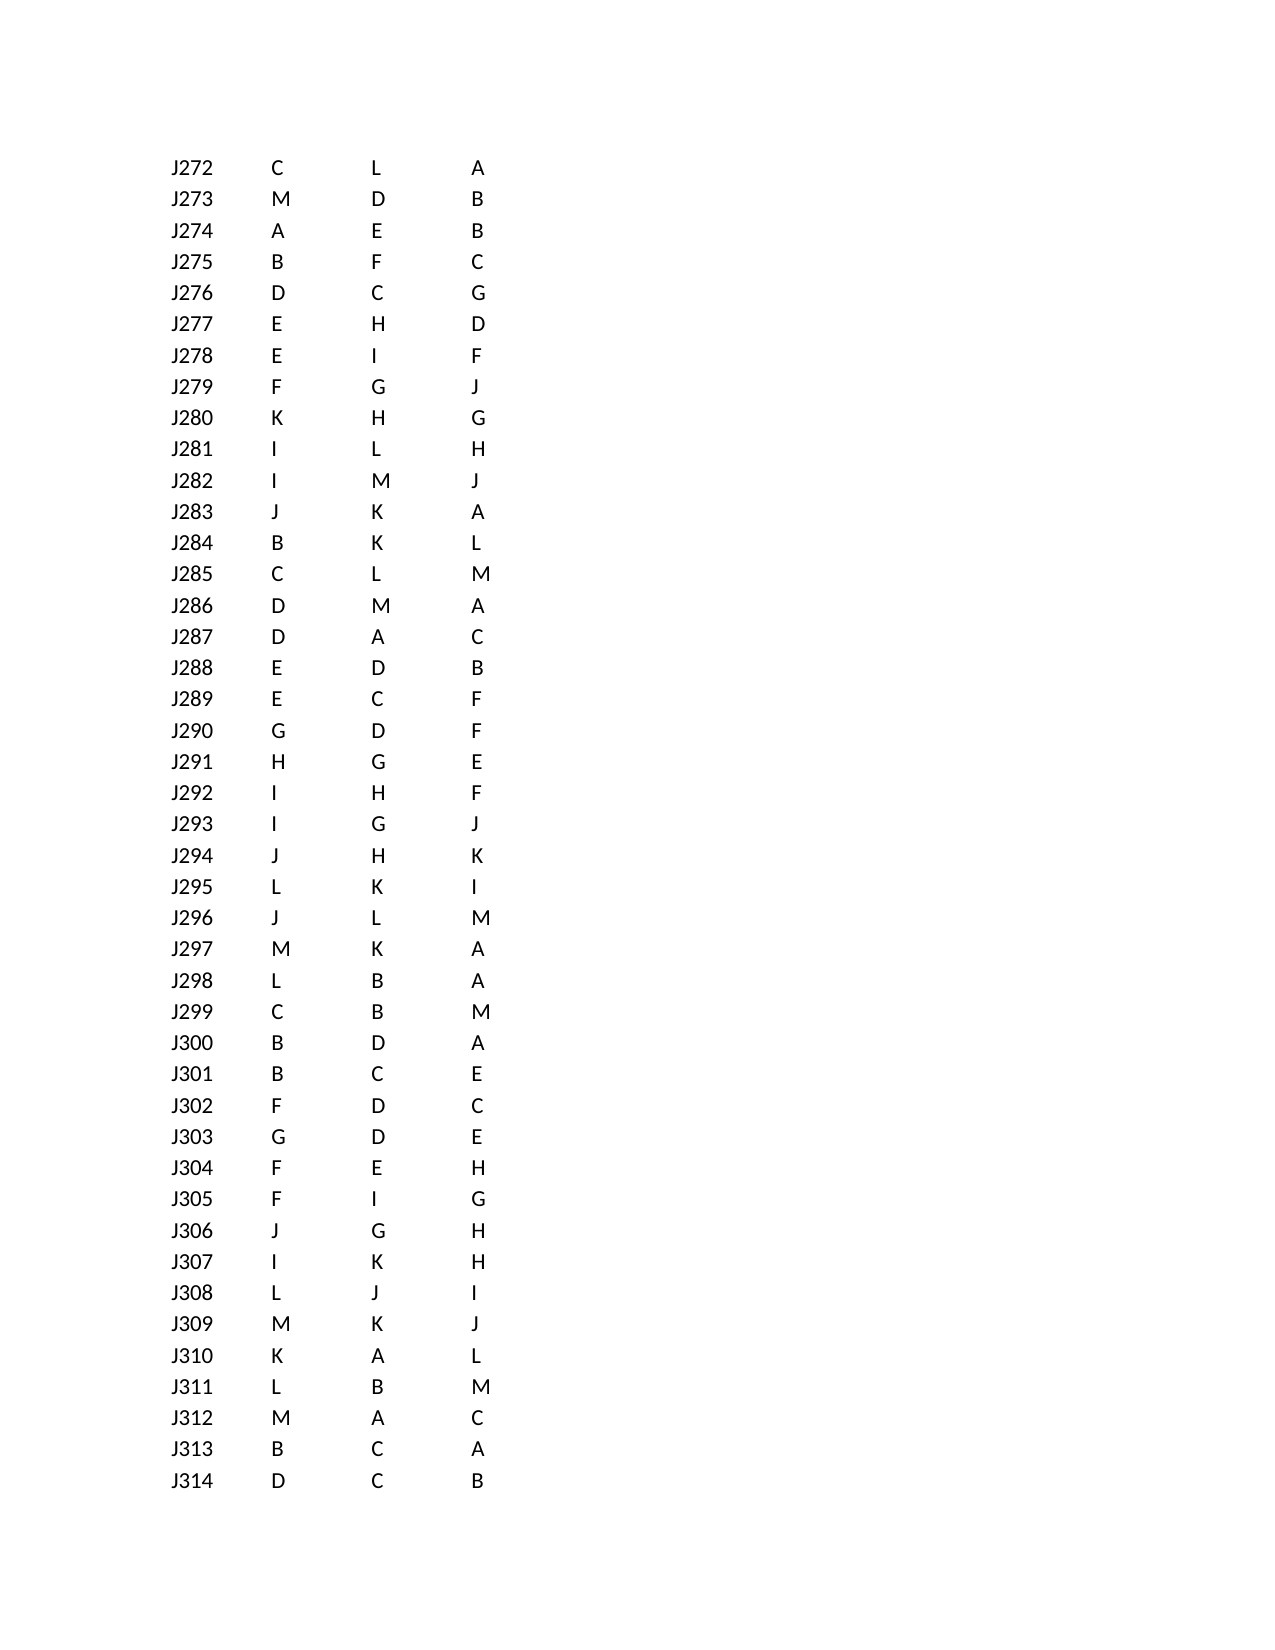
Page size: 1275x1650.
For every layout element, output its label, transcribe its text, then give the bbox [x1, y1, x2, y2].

table_cell J286 [160, 588, 260, 619]
table_cell C [360, 1431, 460, 1462]
table_cell I [360, 338, 460, 369]
table_cell L [260, 1369, 360, 1400]
table_cell D [360, 1119, 460, 1150]
table_cell J301 [160, 1056, 260, 1087]
table_cell J284 [160, 525, 260, 556]
table_cell J310 [160, 1338, 260, 1369]
table_cell G [360, 806, 460, 837]
table_cell B [460, 213, 560, 244]
table_cell A [460, 588, 560, 619]
table_cell J292 [160, 775, 260, 806]
table_cell D [460, 306, 560, 337]
table_cell L [460, 525, 560, 556]
table_cell J282 [160, 463, 260, 494]
table_cell M [260, 931, 360, 962]
table_cell D [260, 588, 360, 619]
table_cell J298 [160, 963, 260, 994]
table_cell M [360, 463, 460, 494]
table_cell C [460, 1088, 560, 1119]
table_cell J [260, 838, 360, 869]
table_cell C [360, 681, 460, 712]
table_cell F [260, 1181, 360, 1212]
table_cell L [360, 900, 460, 931]
table_cell J [260, 1213, 360, 1244]
table_cell K [360, 1306, 460, 1337]
table_cell B [460, 650, 560, 681]
table_cell J307 [160, 1244, 260, 1275]
table_cell L [260, 963, 360, 994]
table_cell E [260, 306, 360, 337]
table_cell E [360, 1150, 460, 1181]
table_cell K [460, 838, 560, 869]
table_cell E [460, 1056, 560, 1087]
table_cell L [460, 1338, 560, 1369]
table_cell L [360, 556, 460, 587]
table_cell J283 [160, 494, 260, 525]
table_cell L [360, 431, 460, 462]
table_cell M [460, 556, 560, 587]
table_cell J272 [160, 150, 260, 181]
table_cell C [460, 619, 560, 650]
table_cell I [260, 463, 360, 494]
table_cell A [360, 619, 460, 650]
table_cell J299 [160, 994, 260, 1025]
table_cell E [460, 744, 560, 775]
table_cell K [360, 494, 460, 525]
table_cell H [360, 400, 460, 431]
table_cell L [360, 150, 460, 181]
table_cell A [460, 1025, 560, 1056]
table_cell F [260, 369, 360, 400]
table_cell J305 [160, 1181, 260, 1212]
table_cell J303 [160, 1119, 260, 1150]
table_cell J312 [160, 1400, 260, 1431]
table_cell C [260, 556, 360, 587]
table_cell G [260, 713, 360, 744]
table_cell J287 [160, 619, 260, 650]
table_cell J [260, 494, 360, 525]
table_cell B [360, 994, 460, 1025]
table_cell H [360, 306, 460, 337]
table_cell A [460, 494, 560, 525]
table_cell J274 [160, 213, 260, 244]
table_cell A [260, 213, 360, 244]
table_cell J279 [160, 369, 260, 400]
table_cell F [460, 713, 560, 744]
table_cell J [460, 1306, 560, 1337]
table_cell E [260, 681, 360, 712]
table_cell J278 [160, 338, 260, 369]
table_cell F [360, 244, 460, 275]
table_cell L [260, 1275, 360, 1306]
table_cell C [460, 244, 560, 275]
table_cell J296 [160, 900, 260, 931]
table_cell F [460, 775, 560, 806]
table_cell F [460, 338, 560, 369]
table_cell H [260, 744, 360, 775]
table_cell J306 [160, 1213, 260, 1244]
table_cell H [360, 775, 460, 806]
table_cell G [460, 1181, 560, 1212]
table_cell D [360, 713, 460, 744]
table_cell J285 [160, 556, 260, 587]
table_cell G [260, 1119, 360, 1150]
table_cell K [260, 1338, 360, 1369]
table_cell J309 [160, 1306, 260, 1337]
table_cell C [360, 1463, 460, 1494]
table_cell J302 [160, 1088, 260, 1119]
table_cell J294 [160, 838, 260, 869]
table_cell E [360, 213, 460, 244]
table_cell A [360, 1338, 460, 1369]
table_cell A [460, 150, 560, 181]
table_cell J293 [160, 806, 260, 837]
table_cell F [460, 681, 560, 712]
table_cell J300 [160, 1025, 260, 1056]
table_cell B [260, 244, 360, 275]
table_cell J276 [160, 275, 260, 306]
table_cell B [260, 525, 360, 556]
table_cell K [360, 1244, 460, 1275]
table_cell M [260, 1400, 360, 1431]
table_cell J295 [160, 869, 260, 900]
table_cell J313 [160, 1431, 260, 1462]
table_cell H [460, 1150, 560, 1181]
table_cell G [360, 369, 460, 400]
table_cell L [260, 869, 360, 900]
table_cell H [460, 431, 560, 462]
table_cell B [260, 1431, 360, 1462]
table_cell J [460, 806, 560, 837]
table_cell K [360, 869, 460, 900]
table_cell J280 [160, 400, 260, 431]
table_cell B [260, 1025, 360, 1056]
table_cell E [260, 338, 360, 369]
table_cell H [460, 1213, 560, 1244]
table_cell J304 [160, 1150, 260, 1181]
table_cell E [460, 1119, 560, 1150]
table_cell J308 [160, 1275, 260, 1306]
table_cell B [260, 1056, 360, 1087]
table_cell B [360, 963, 460, 994]
table_cell E [260, 650, 360, 681]
table_cell G [360, 744, 460, 775]
table_cell G [460, 275, 560, 306]
table_cell J297 [160, 931, 260, 962]
table_cell I [260, 1244, 360, 1275]
table_cell F [260, 1088, 360, 1119]
table_cell C [360, 275, 460, 306]
table_cell M [460, 1369, 560, 1400]
table_cell G [360, 1213, 460, 1244]
table_cell J [260, 900, 360, 931]
table_cell M [260, 1306, 360, 1337]
table_cell G [460, 400, 560, 431]
table_cell J311 [160, 1369, 260, 1400]
table_cell I [260, 806, 360, 837]
table_cell J289 [160, 681, 260, 712]
table_cell K [260, 400, 360, 431]
table_cell D [260, 1463, 360, 1494]
table_cell D [360, 1025, 460, 1056]
table_cell J290 [160, 713, 260, 744]
table_cell B [460, 1463, 560, 1494]
table_cell M [460, 994, 560, 1025]
table_cell J291 [160, 744, 260, 775]
table_cell D [360, 181, 460, 212]
table_cell J275 [160, 244, 260, 275]
table_cell A [460, 931, 560, 962]
table_cell K [360, 525, 460, 556]
table_cell J [460, 463, 560, 494]
table_cell D [260, 275, 360, 306]
table_cell J273 [160, 181, 260, 212]
table_cell M [360, 588, 460, 619]
table_cell J [460, 369, 560, 400]
table_cell D [260, 619, 360, 650]
table_cell J281 [160, 431, 260, 462]
table_cell A [360, 1400, 460, 1431]
table_cell B [460, 181, 560, 212]
table_cell M [460, 900, 560, 931]
table_cell C [360, 1056, 460, 1087]
table_cell H [360, 838, 460, 869]
table_cell I [260, 775, 360, 806]
table_cell C [260, 150, 360, 181]
table_cell I [460, 869, 560, 900]
table_cell M [260, 181, 360, 212]
table_cell F [260, 1150, 360, 1181]
table_cell K [360, 931, 460, 962]
table_cell B [360, 1369, 460, 1400]
table_cell A [460, 1431, 560, 1462]
table_cell H [460, 1244, 560, 1275]
table_cell J [360, 1275, 460, 1306]
table_cell C [460, 1400, 560, 1431]
table_cell I [260, 431, 360, 462]
table_cell D [360, 650, 460, 681]
table_cell J277 [160, 306, 260, 337]
table_cell J288 [160, 650, 260, 681]
table_cell J314 [160, 1463, 260, 1494]
table_cell C [260, 994, 360, 1025]
table_cell I [460, 1275, 560, 1306]
table_cell A [460, 963, 560, 994]
table_cell I [360, 1181, 460, 1212]
table_cell D [360, 1088, 460, 1119]
